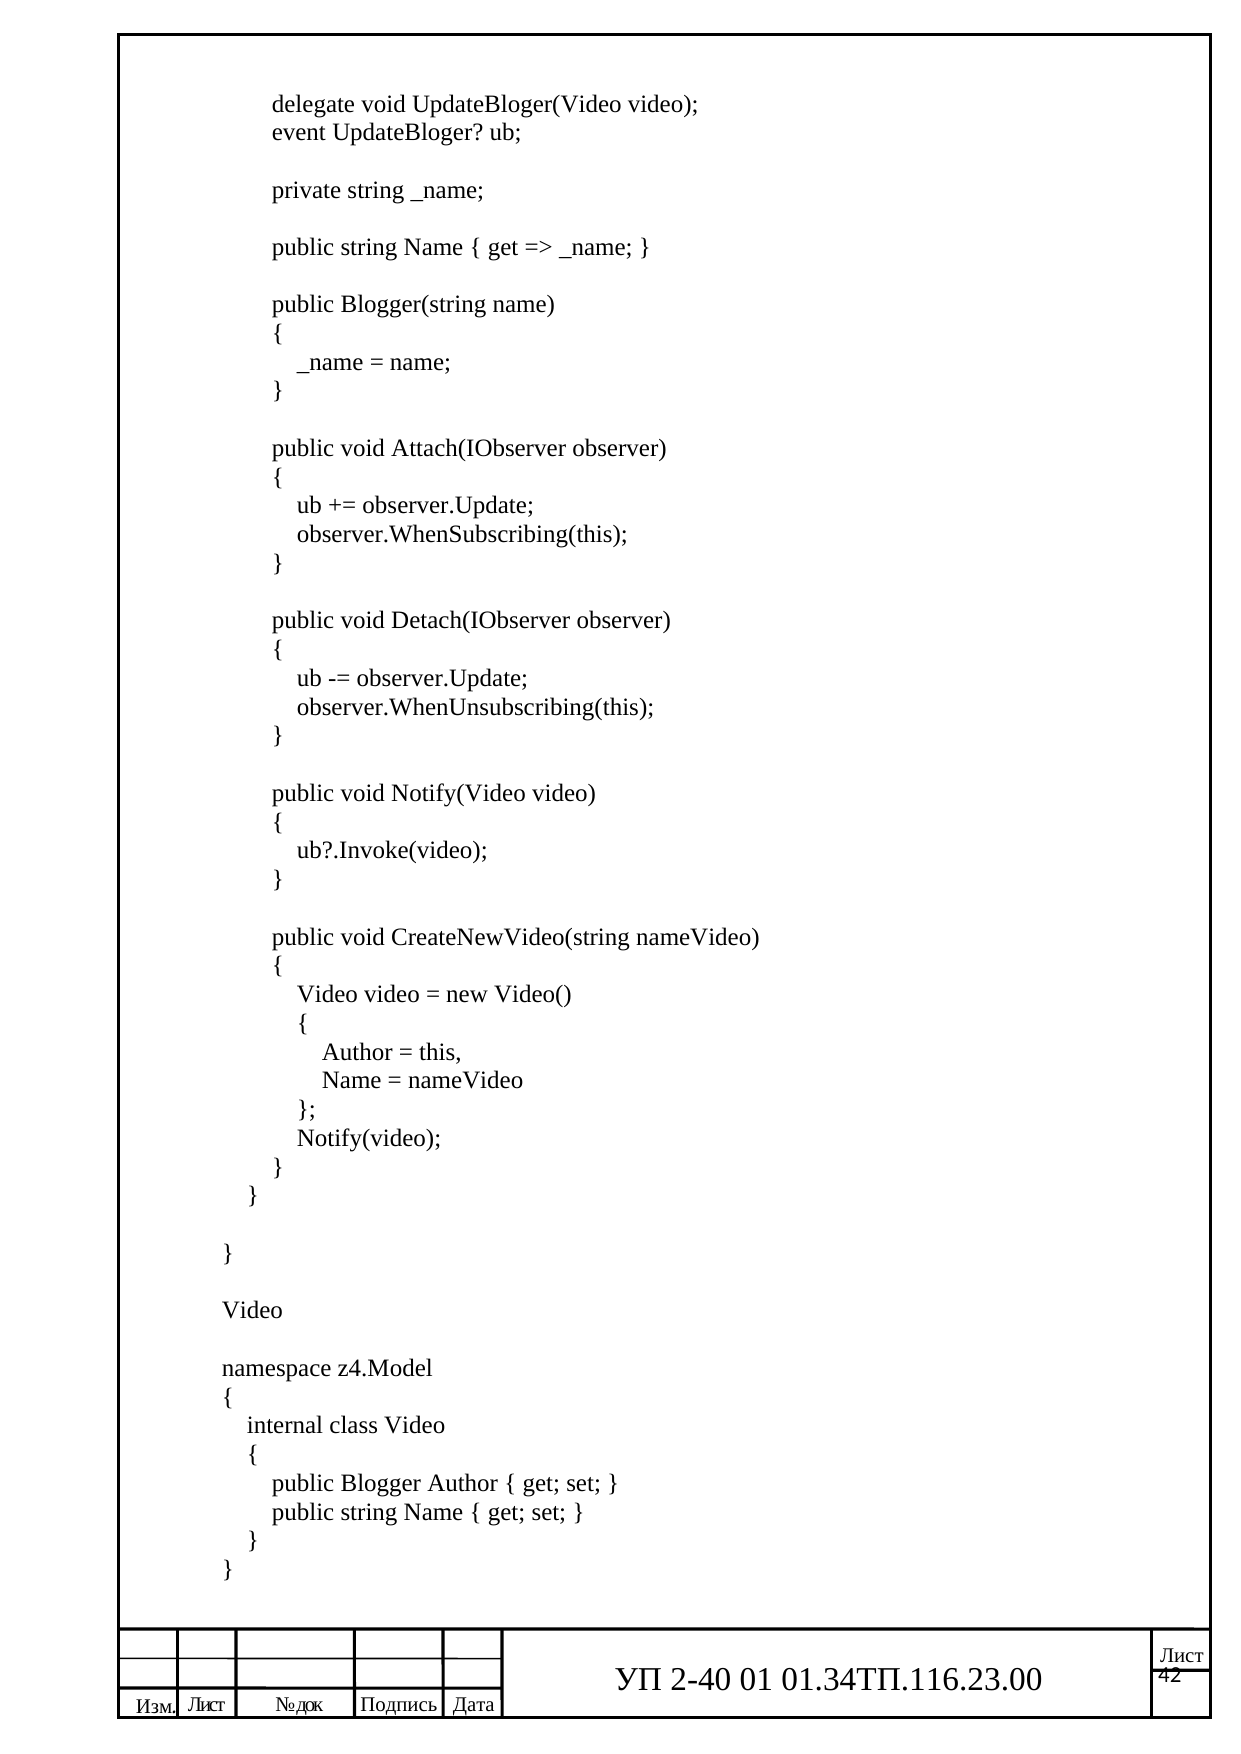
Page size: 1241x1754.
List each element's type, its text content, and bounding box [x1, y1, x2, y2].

text { [148, 1382, 1181, 1410]
text public string Name { get => _name; } [148, 232, 1181, 260]
text { [148, 950, 1181, 979]
text { [148, 318, 1181, 347]
text Author = this, [148, 1037, 1181, 1065]
text { [148, 807, 1181, 835]
text } [148, 1152, 1181, 1180]
text Video [148, 1295, 1181, 1324]
text } [148, 1180, 1181, 1209]
text Video video = new Video() [148, 979, 1181, 1008]
text } [148, 864, 1181, 893]
text { [148, 1008, 1181, 1037]
text } [148, 720, 1181, 749]
text public void CreateNewVideo(string nameVideo) [148, 922, 1181, 950]
text namespace z4.Model [148, 1353, 1181, 1382]
text } [148, 375, 1181, 404]
text { [148, 462, 1181, 490]
text public string Name { get; set; } [148, 1497, 1181, 1525]
text observer.WhenUnsubscribing(this); [148, 692, 1181, 720]
text { [148, 634, 1181, 663]
text ub += observer.Update; [148, 490, 1181, 519]
text public void Notify(Video video) [148, 778, 1181, 807]
text observer.WhenSubscribing(this); [148, 519, 1181, 548]
text Notify(video); [148, 1123, 1181, 1152]
text ub?.Invoke(video); [148, 835, 1181, 864]
text public void Attach(IObserver observer) [148, 433, 1181, 462]
text } [148, 548, 1181, 577]
text { [148, 1439, 1181, 1468]
text ub -= observer.Update; [148, 663, 1181, 692]
text public void Detach(IObserver observer) [148, 605, 1181, 634]
text } [148, 1554, 1181, 1583]
text public Blogger Author { get; set; } [148, 1468, 1181, 1497]
text internal class Video [148, 1410, 1181, 1439]
text } [148, 1238, 1181, 1267]
text private string _name; [148, 175, 1181, 204]
text }; [148, 1094, 1181, 1123]
text } [148, 1525, 1181, 1554]
text event UpdateBloger? ub; [148, 117, 1181, 146]
text public Blogger(string name) [148, 289, 1181, 318]
text _name = name; [148, 347, 1181, 375]
text Name = nameVideo [148, 1065, 1181, 1094]
text delegate void UpdateBloger(Video video); [148, 89, 1181, 117]
